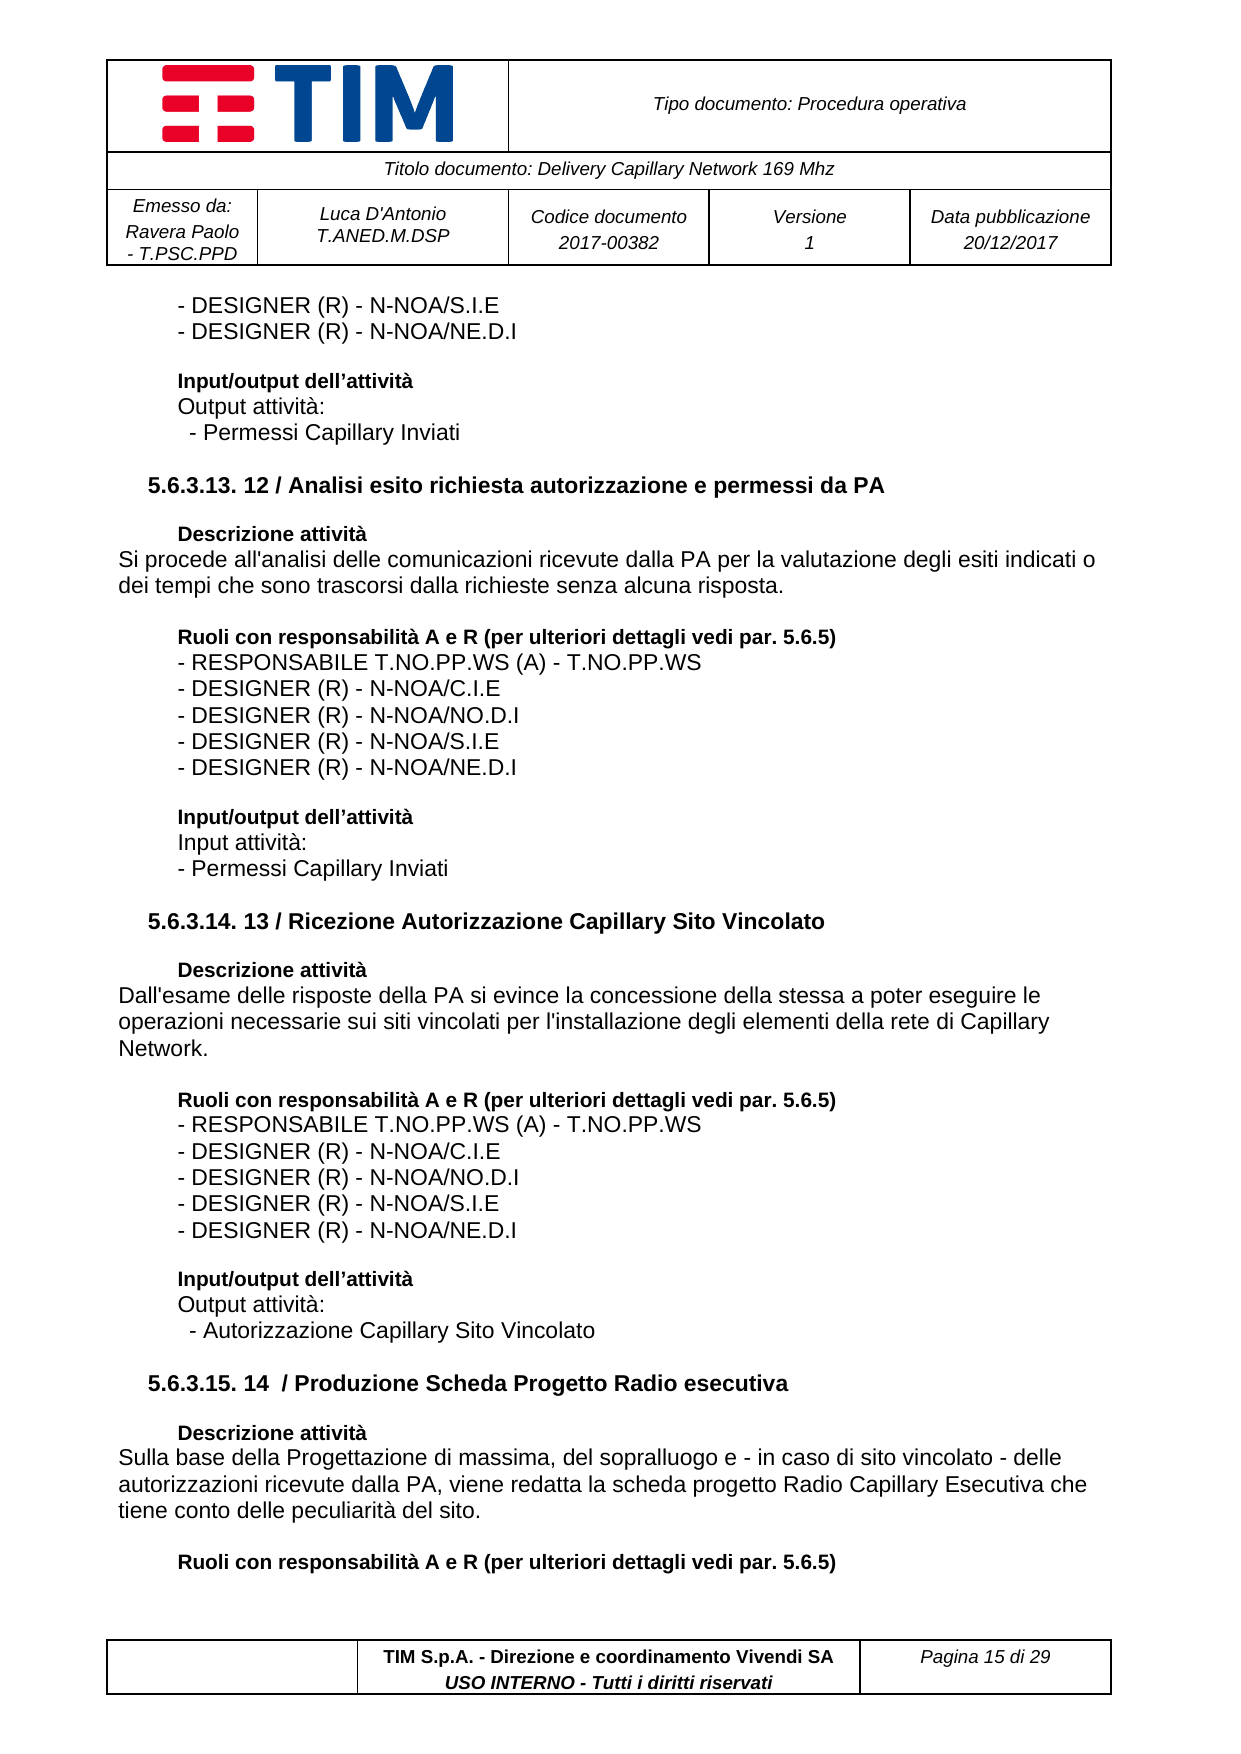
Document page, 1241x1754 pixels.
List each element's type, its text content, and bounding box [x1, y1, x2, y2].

text - DESIGNER (R) - N-NOA/NO.D.I [177, 1164, 1122, 1190]
text Descrizione attività [177, 958, 1122, 982]
text - DESIGNER (R) - N-NOA/NE.D.I [177, 318, 1122, 345]
text - DESIGNER (R) - N-NOA/NO.D.I [177, 702, 1122, 728]
text Ruoli con responsabilità A e R (per ulteriori dettagli vedi par. 5.6.5) [177, 1550, 1122, 1574]
text - DESIGNER (R) - N-NOA/NE.D.I [177, 754, 1122, 781]
text - RESPONSABILE T.NO.PP.WS (A) - T.NO.PP.WS [177, 649, 1122, 675]
subtitle 14 / Produzione Scheda Progetto Radio esecutiva [148, 1370, 1122, 1396]
text Sulla base della Progettazione di massima, del sopralluogo e - in caso di sito vincolato - delle autorizzazioni ricevute dalla PA, viene redatta la scheda progetto Radio Capillary Esecutiva che tiene conto delle peculiarità del sito. [118, 1444, 1122, 1523]
text Si procede all'analisi delle comunicazioni ricevute dalla PA per la valutazione degli esiti indicati o dei tempi che sono trascorsi dalla richieste senza alcuna risposta. [118, 546, 1122, 599]
text Input/output dell’attività [177, 369, 1122, 393]
picture [162, 65, 453, 142]
text - Autorizzazione Capillary Sito Vincolato [189, 1317, 1122, 1344]
text Input/output dell’attività [177, 1267, 1122, 1291]
text Ruoli con responsabilità A e R (per ulteriori dettagli vedi par. 5.6.5) [177, 1087, 1122, 1111]
text Input/output dell’attività [177, 805, 1122, 829]
text - DESIGNER (R) - N-NOA/NE.D.I [177, 1217, 1122, 1243]
text Descrizione attività [177, 522, 1122, 546]
subtitle 13 / Ricezione Autorizzazione Capillary Sito Vincolato [148, 908, 1122, 934]
text - DESIGNER (R) - N-NOA/S.I.E [177, 1190, 1122, 1217]
text - Permessi Capillary Inviati [189, 419, 1122, 445]
subtitle 12 / Analisi esito richiesta autorizzazione e permessi da PA [148, 472, 1122, 498]
text - Permessi Capillary Inviati [177, 855, 1122, 881]
text Ruoli con responsabilità A e R (per ulteriori dettagli vedi par. 5.6.5) [177, 625, 1122, 649]
text Output attività: [177, 393, 1122, 419]
text - RESPONSABILE T.NO.PP.WS (A) - T.NO.PP.WS [177, 1111, 1122, 1138]
text - DESIGNER (R) - N-NOA/S.I.E [177, 292, 1122, 318]
text - DESIGNER (R) - N-NOA/C.I.E [177, 675, 1122, 702]
text - DESIGNER (R) - N-NOA/S.I.E [177, 728, 1122, 754]
text Output attività: [177, 1291, 1122, 1317]
text Descrizione attività [177, 1420, 1122, 1444]
text Dall'esame delle risposte della PA si evince la concessione della stessa a poter eseguire le operazioni necessarie sui siti vincolati per l'installazione degli elementi della rete di Capillary Network. [118, 982, 1122, 1061]
text - DESIGNER (R) - N-NOA/C.I.E [177, 1138, 1122, 1164]
text Input attività: [177, 829, 1122, 855]
